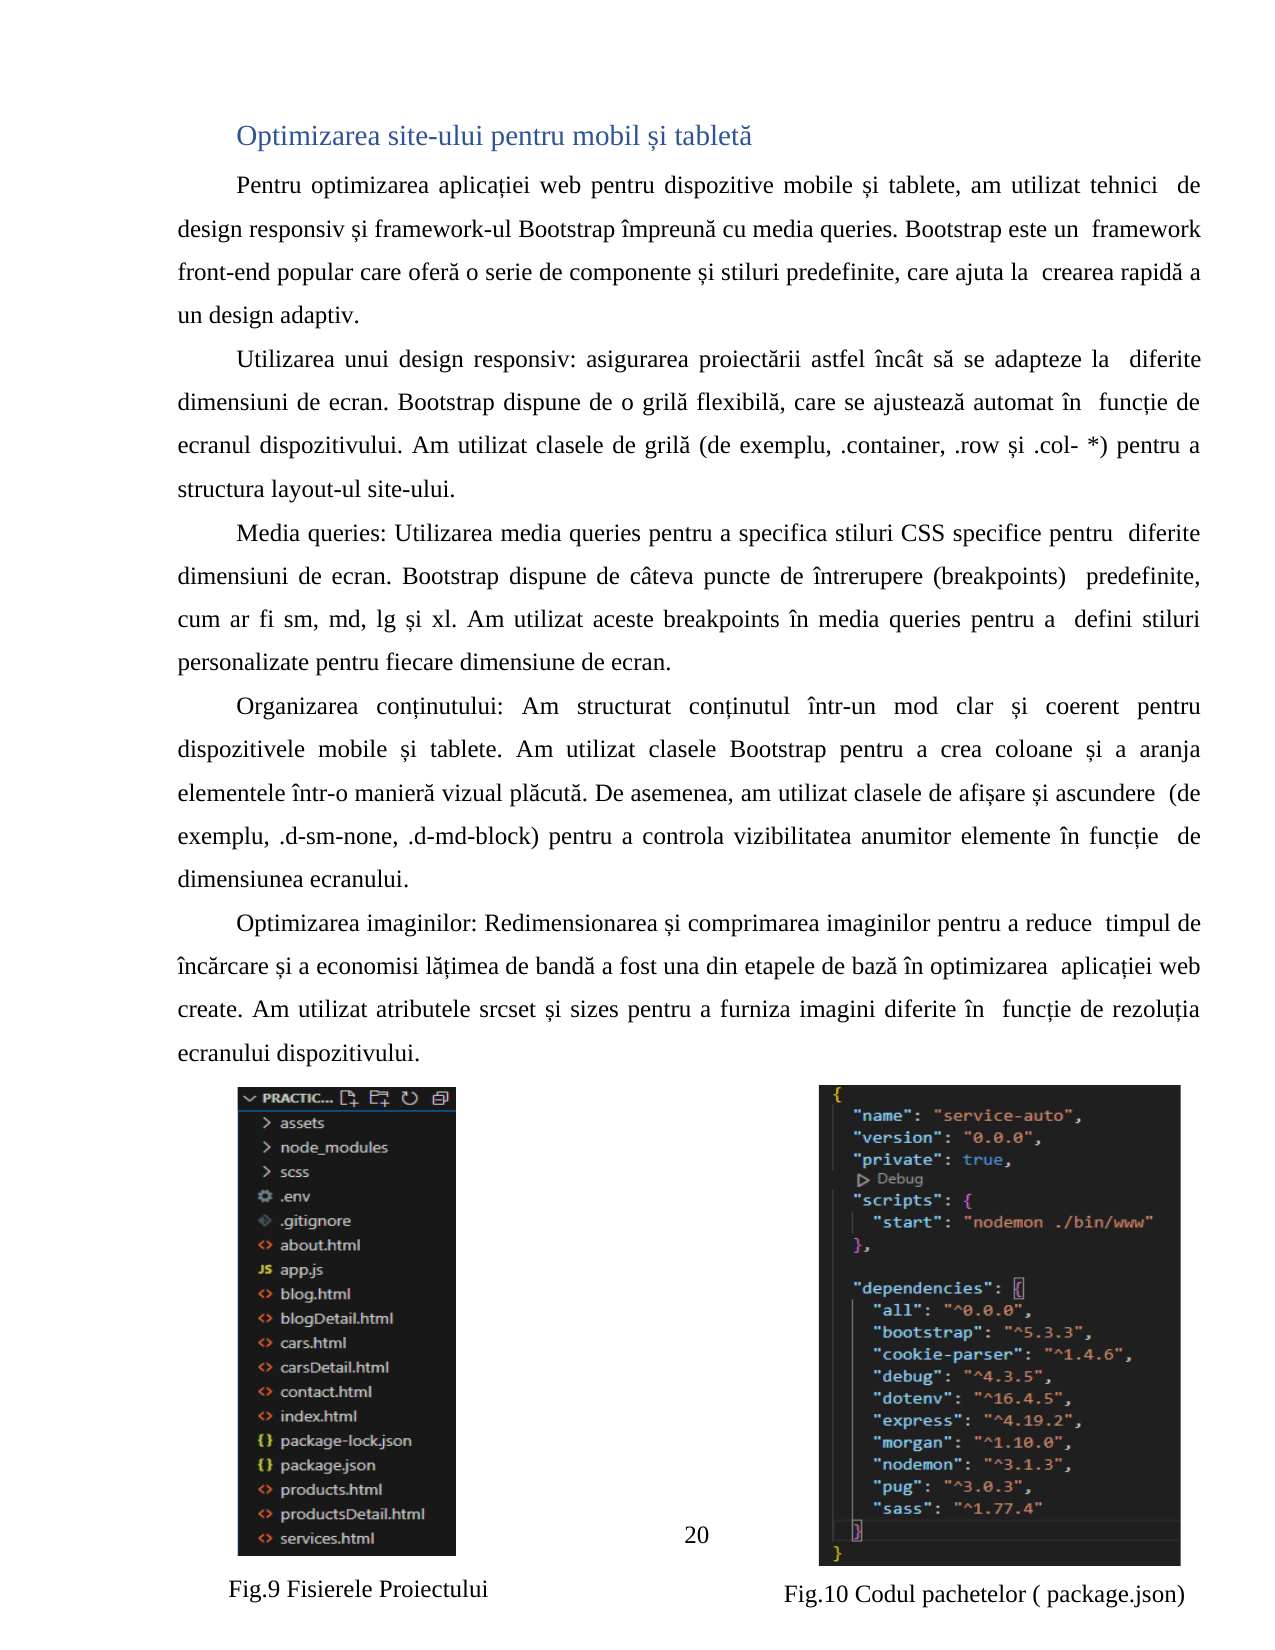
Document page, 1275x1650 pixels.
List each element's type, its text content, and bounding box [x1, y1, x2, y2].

text Optimizarea imaginilor: Redimensionarea și comprimarea imaginilor pentru a reduce timpul de încărcare și a economisi lățimea de bandă a fost una din etapele de bază în optimizarea aplicației web create. Am utilizat atributele srcset și sizes pentru a furniza imagini diferite în funcție de rezoluția ecranului dispozitivului. [177, 908, 1202, 1066]
picture [237, 1087, 456, 1556]
text Utilizarea unui design responsiv: asigurarea proiectării astfel încât să se adapteze la diferite dimensiuni de ecran. Bootstrap dispune de o grilă flexibilă, care se ajustează automat în funcție de ecranul dispozitivului. Am utilizat clasele de grilă (de exemplu, .container, .row și .col- *) pentru a structura layout-ul site-ului. [177, 344, 1202, 502]
text Media queries: Utilizarea media queries pentru a specifica stiluri CSS specifice pentru diferite dimensiuni de ecran. Bootstrap dispune de câteva puncte de întrerupere (breakpoints) predefinite, cum ar fi sm, md, lg și xl. Am utilizat aceste breakpoints în media queries pentru a defini stiluri personalizate pentru fiecare dimensiune de ecran. [177, 518, 1202, 676]
text Pentru optimizarea aplicației web pentru dispozitive mobile și tablete, am utilizat tehnici de design responsiv și framework-ul Bootstrap împreună cu media queries. Bootstrap este un framework front-end popular care oferă o serie de componente și stiluri predefinite, care ajuta la crearea rapidă a un design adaptiv. [177, 171, 1202, 329]
picture [818, 1085, 1181, 1566]
text Organizarea conținutului: Am structurat conținutul într-un mod clar și coerent pentru dispozitivele mobile și tablete. Am utilizat clasele Bootstrap pentru a crea coloane și a aranja elementele într-o manieră vizual plăcută. De asemenea, am utilizat clasele de afișare și ascundere (de exemplu, .d-sm-none, .d-md-block) pentru a controla vizibilitatea anumitor elemente în funcție de dimensiunea ecranului. [177, 691, 1202, 893]
text Optimizarea site-ului pentru mobil și tabletă [177, 118, 1216, 152]
